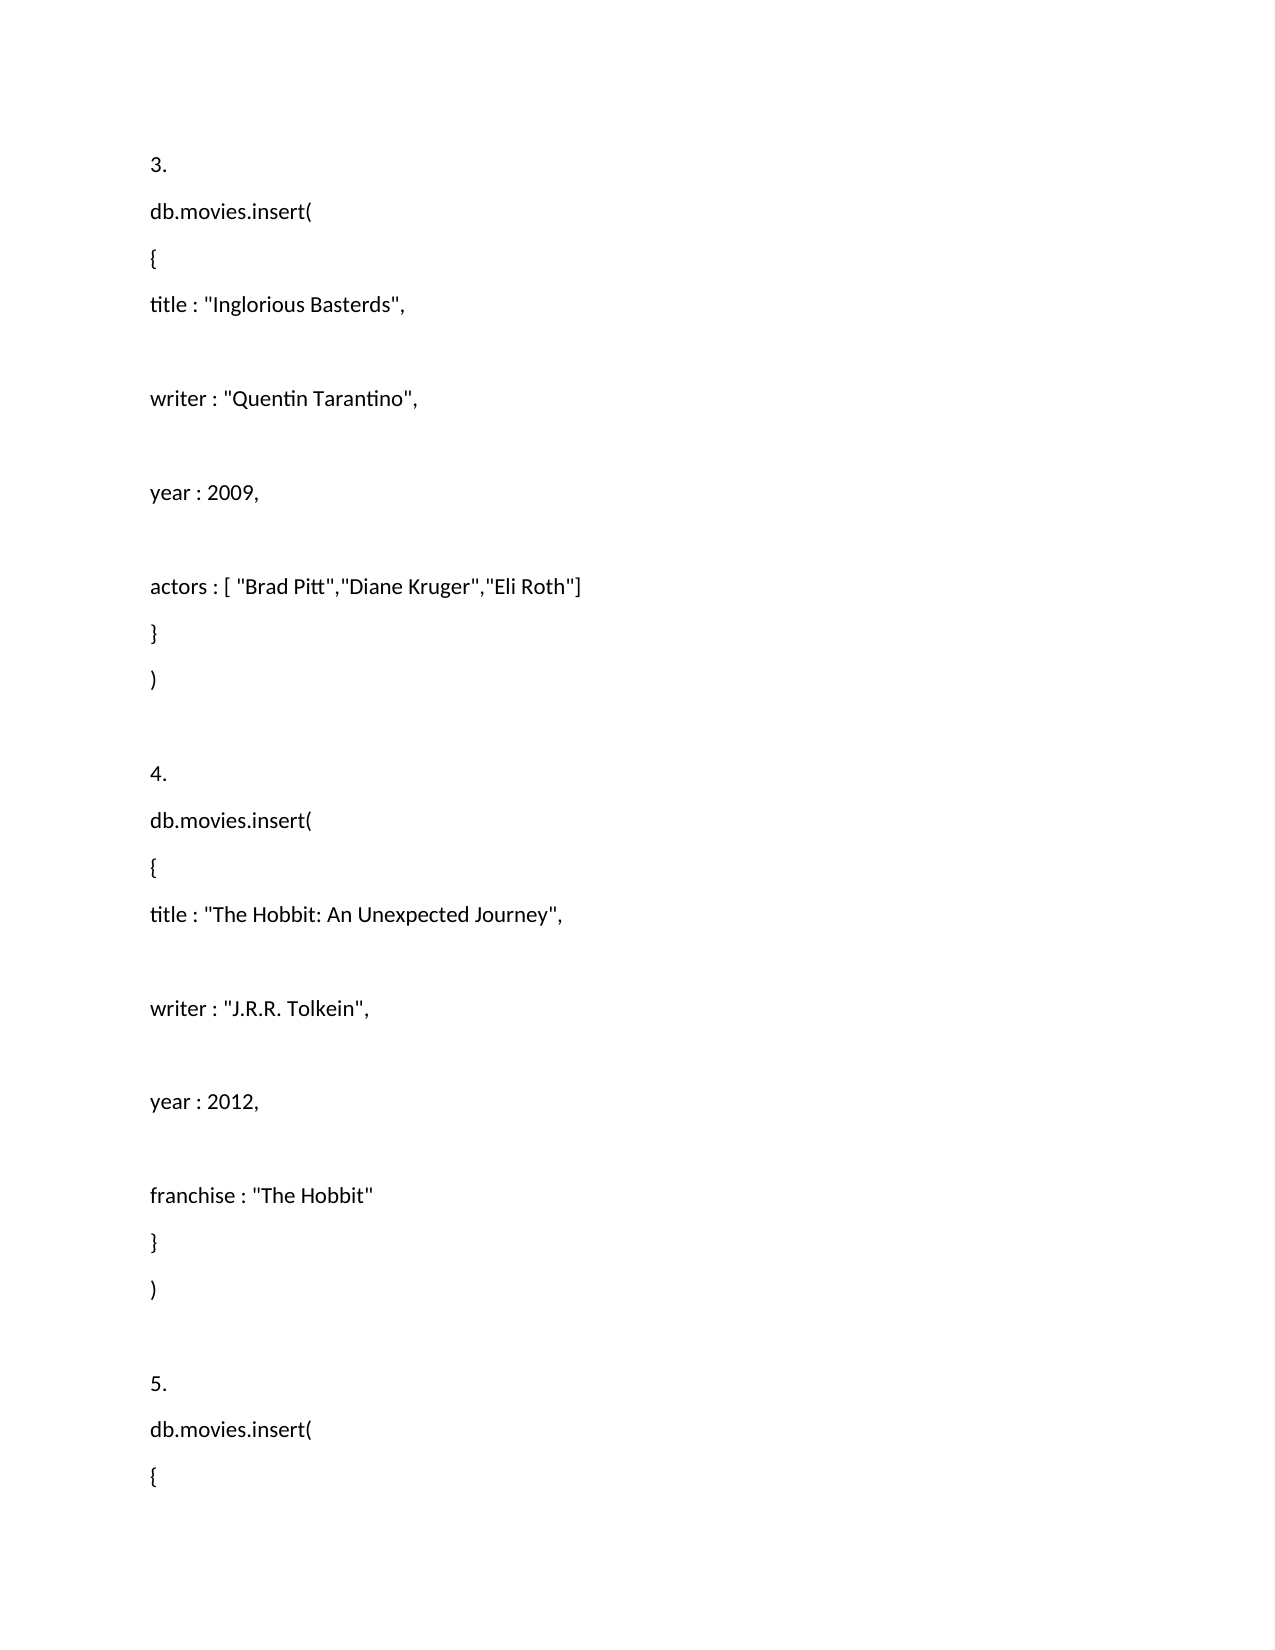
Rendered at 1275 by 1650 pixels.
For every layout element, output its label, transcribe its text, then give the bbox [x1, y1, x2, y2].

text } [150, 619, 1125, 647]
text { [150, 244, 1125, 272]
text year : 2009, [150, 478, 1125, 506]
text actors : [ "Brad Pitt","Diane Kruger","Eli Roth"] [150, 572, 1125, 600]
text title : "The Hobbit: An Unexpected Journey", [150, 900, 1125, 928]
text title : "Inglorious Basterds", [150, 291, 1125, 319]
text franchise : "The Hobbit" [150, 1181, 1125, 1209]
text db.movies.insert( [150, 1416, 1125, 1444]
text 4. [150, 759, 1125, 787]
text 5. [150, 1369, 1125, 1397]
text writer : "J.R.R. Tolkein", [150, 994, 1125, 1022]
text { [150, 853, 1125, 881]
text ) [150, 666, 1125, 694]
text db.movies.insert( [150, 806, 1125, 834]
text } [150, 1228, 1125, 1256]
text year : 2012, [150, 1087, 1125, 1116]
text ) [150, 1275, 1125, 1303]
text 3. [150, 150, 1125, 178]
text { [150, 1462, 1125, 1491]
text db.movies.insert( [150, 197, 1125, 225]
text writer : "Quentin Tarantino", [150, 384, 1125, 412]
